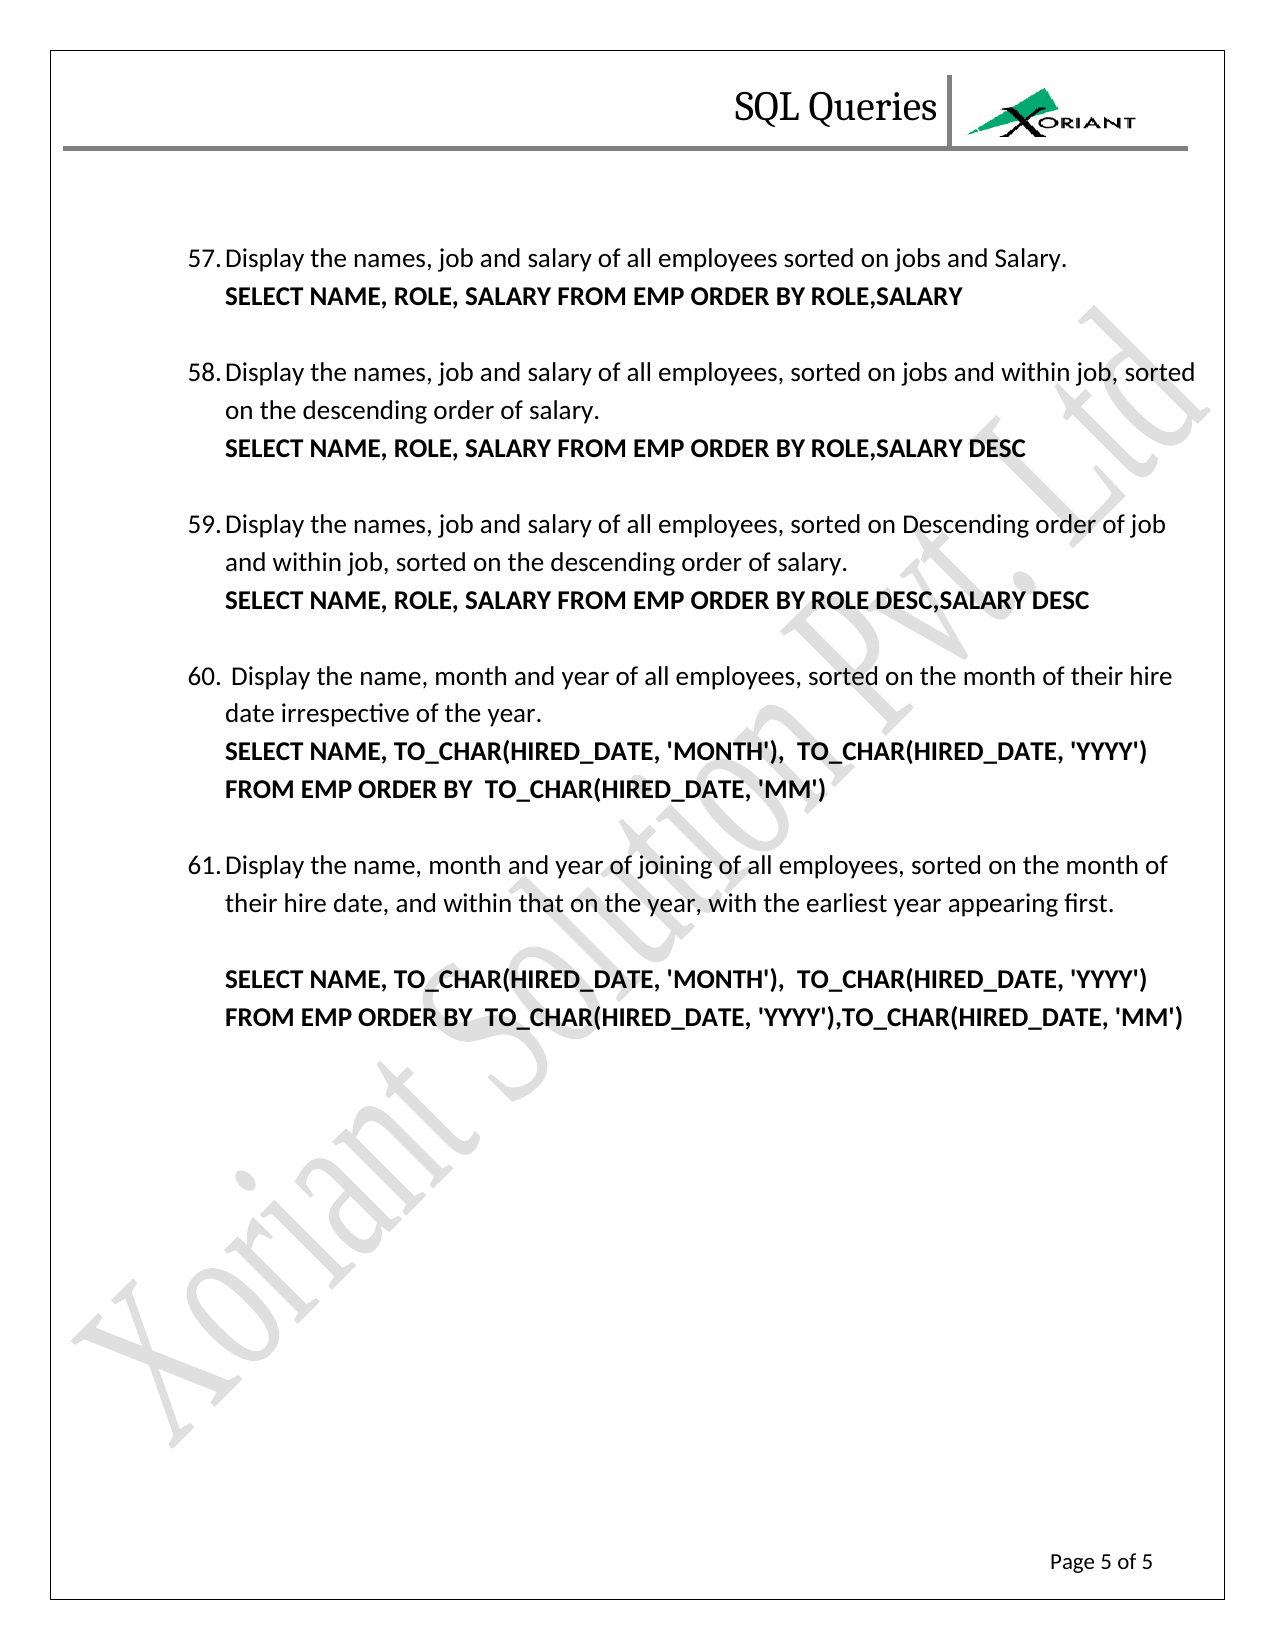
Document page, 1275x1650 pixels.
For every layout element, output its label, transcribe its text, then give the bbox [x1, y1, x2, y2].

list SELECT NAME, ROLE, SALARY FROM EMP ORDER BY ROLE,SALARY DESC [150, 431, 1200, 464]
list Display the names, job and salary of all employees sorted on jobs and Salary. [187, 242, 1200, 274]
list Display the names, job and salary of all employees, sorted on Descending order of job and within job, sorted on the descending order of salary. [187, 507, 1200, 578]
picture [961, 82, 1154, 139]
list Display the name, month and year of joining of all employees, sorted on the month of their hire date, and within that on the year, with the earliest year appearing first. [187, 848, 1200, 919]
list Display the name, month and year of all employees, sorted on the month of their hire date irrespective of the year. [187, 659, 1200, 729]
list SELECT NAME, ROLE, SALARY FROM EMP ORDER BY ROLE DESC,SALARY DESC [150, 583, 1200, 616]
list SELECT NAME, ROLE, SALARY FROM EMP ORDER BY ROLE,SALARY [150, 279, 1200, 312]
text SELECT NAME, TO_CHAR(HIRED_DATE, 'MONTH'), TO_CHAR(HIRED_DATE, 'YYYY') FROM EMP ORDER BY TO_CHAR(HIRED_DATE, 'YYYY'),TO_CHAR(HIRED_DATE, 'MM') [225, 962, 1200, 1033]
list SELECT NAME, TO_CHAR(HIRED_DATE, 'MONTH'), TO_CHAR(HIRED_DATE, 'YYYY') FROM EMP ORDER BY TO_CHAR(HIRED_DATE, 'MM') [225, 734, 1200, 805]
list Display the names, job and salary of all employees, sorted on jobs and within job, sorted on the descending order of salary. [187, 355, 1200, 426]
